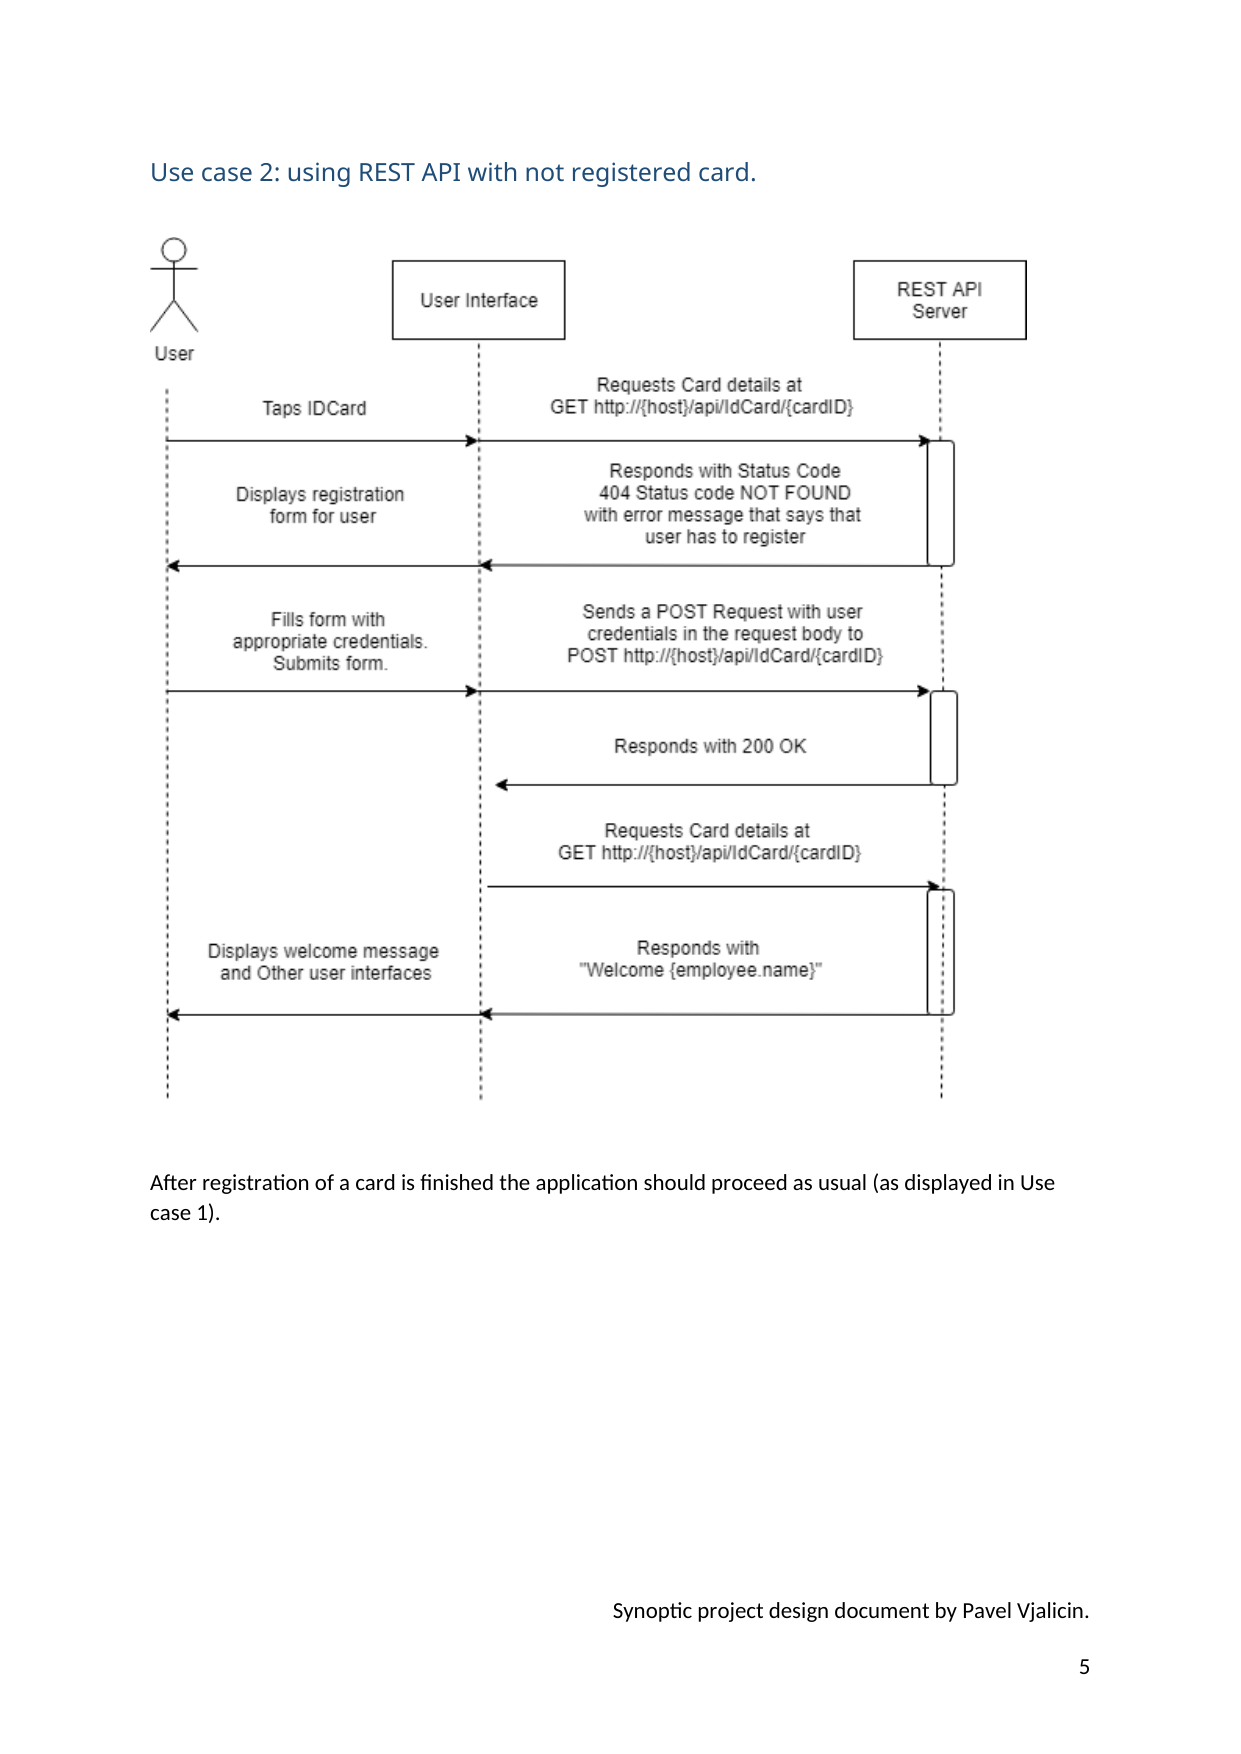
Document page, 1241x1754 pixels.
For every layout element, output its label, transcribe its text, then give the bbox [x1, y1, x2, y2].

text After registration of a card is finished the application should proceed as usual (as displayed in Use case 1). [150, 1168, 1090, 1226]
picture [150, 237, 1027, 1102]
subtitle Use case 2: using REST API with not registered card. [150, 154, 1090, 188]
